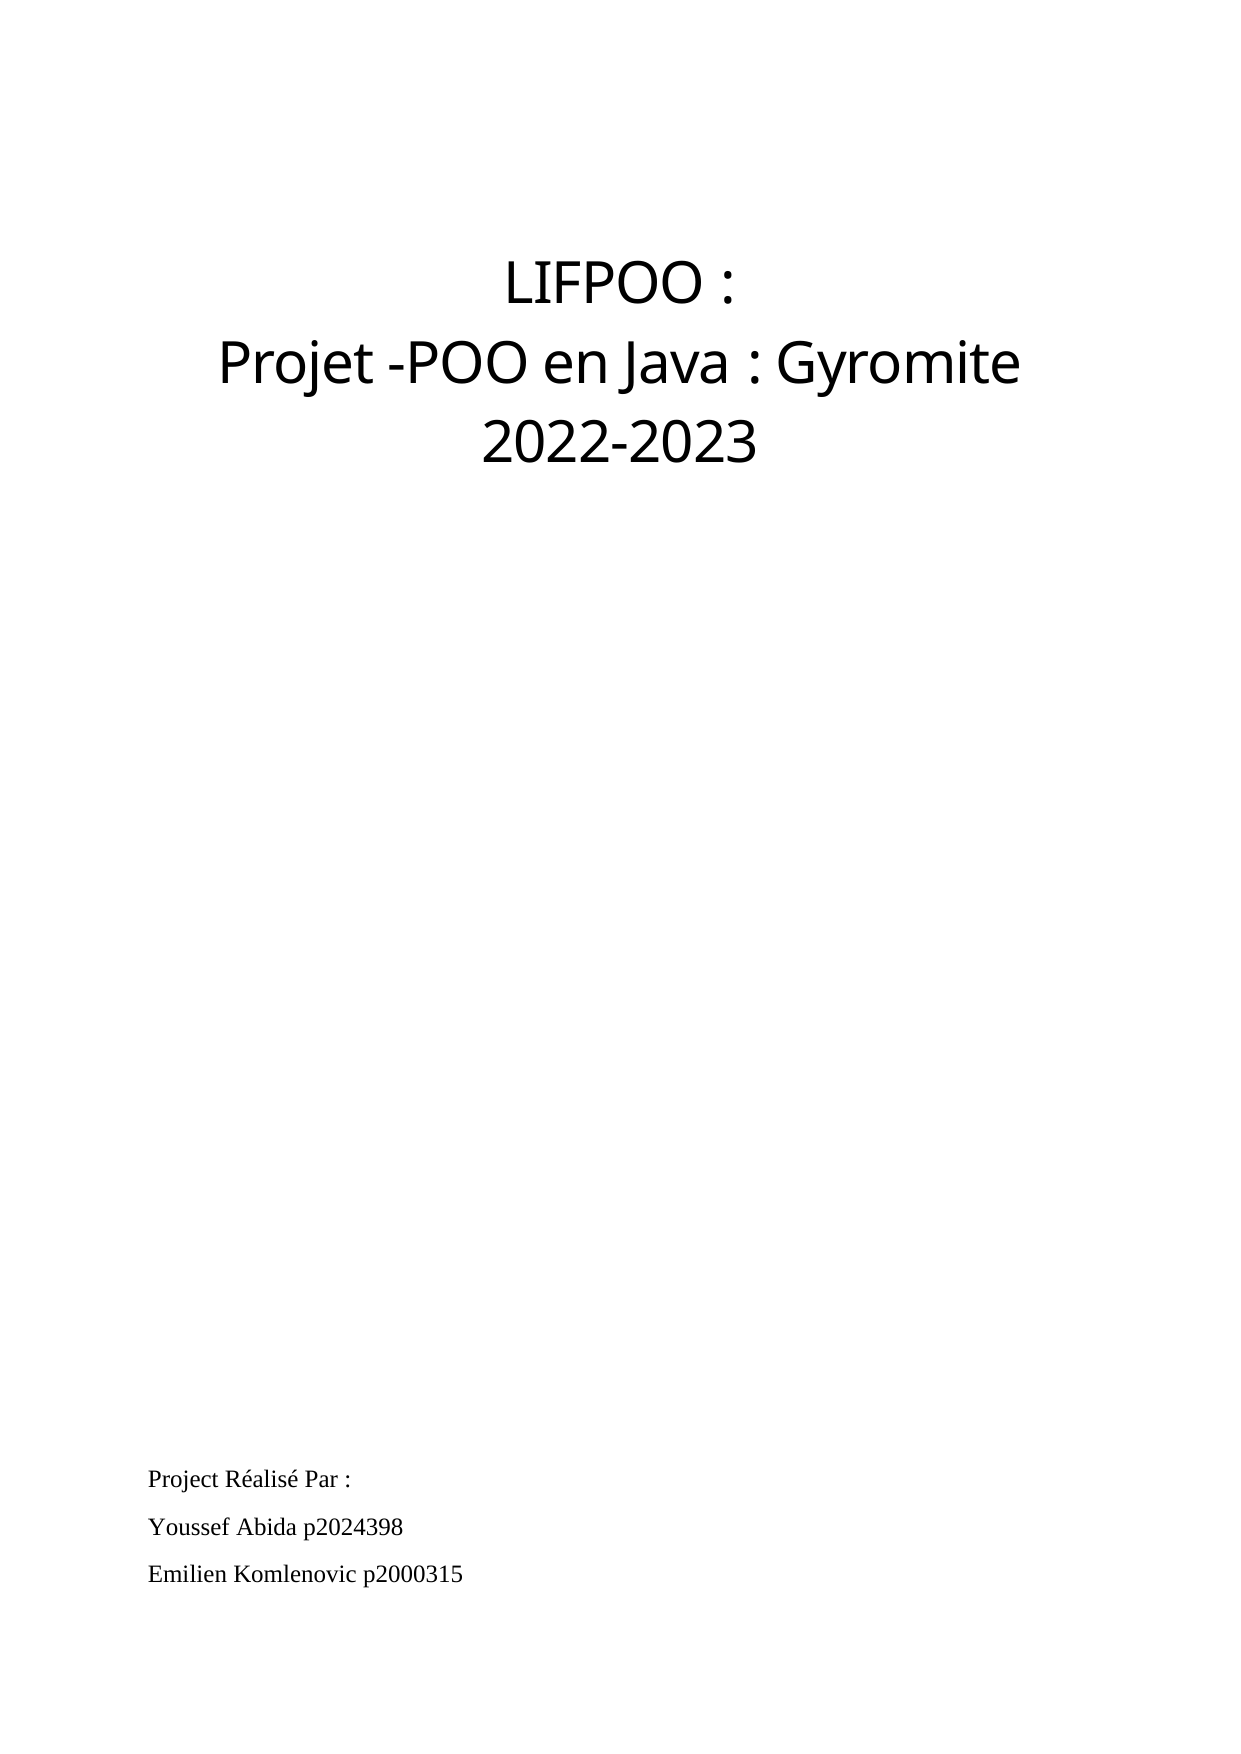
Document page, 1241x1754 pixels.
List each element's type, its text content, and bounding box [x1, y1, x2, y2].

text Emilien Komlenovic p2000315 [148, 1559, 1093, 1588]
text Youssef Abida p2024398 [148, 1512, 1093, 1541]
title Projet -POO en Java : Gyromite [148, 321, 1093, 400]
title LIFPOO : [148, 241, 1093, 321]
title 2022-2023 [148, 400, 1093, 480]
text Project Réalisé Par : [148, 1464, 1093, 1493]
